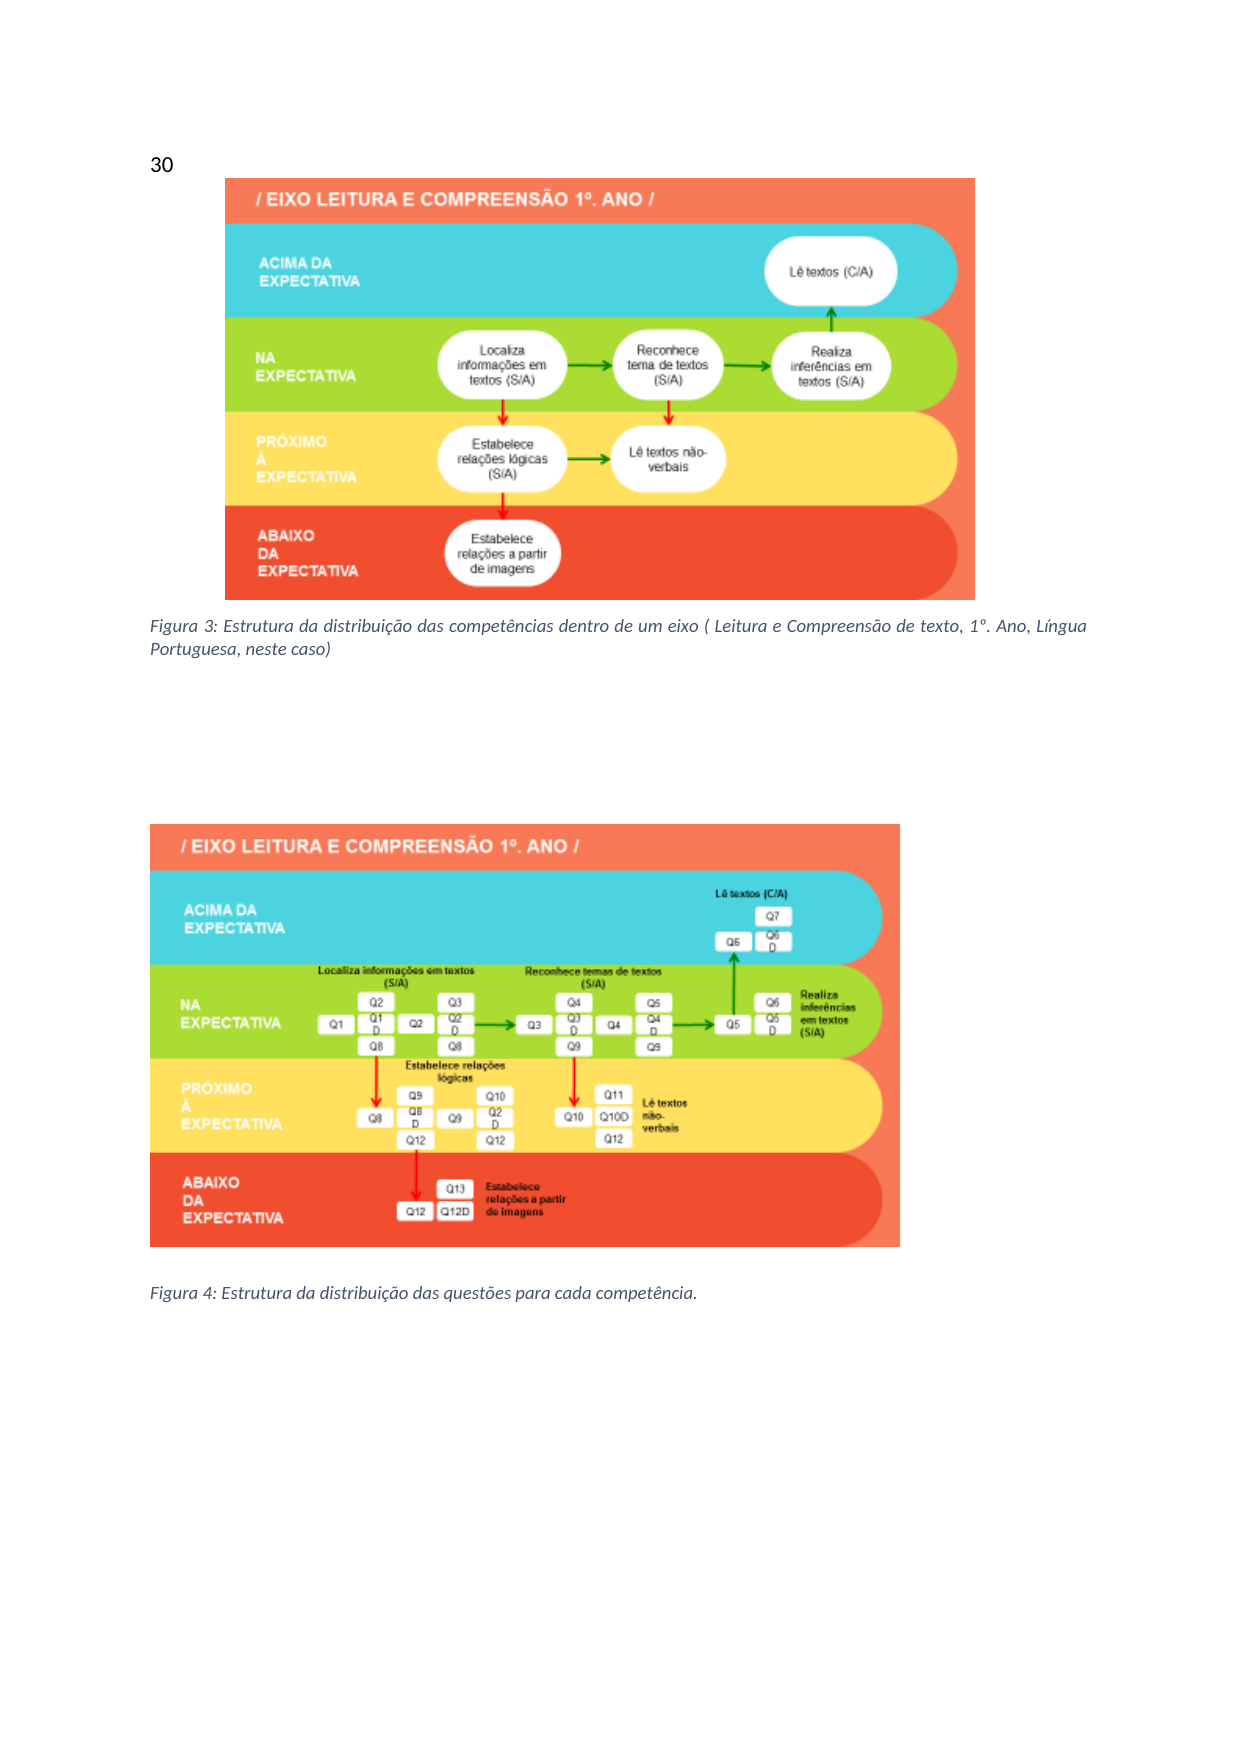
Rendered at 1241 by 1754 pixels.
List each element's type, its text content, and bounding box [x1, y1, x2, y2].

picture [150, 824, 901, 1247]
picture [225, 178, 976, 600]
